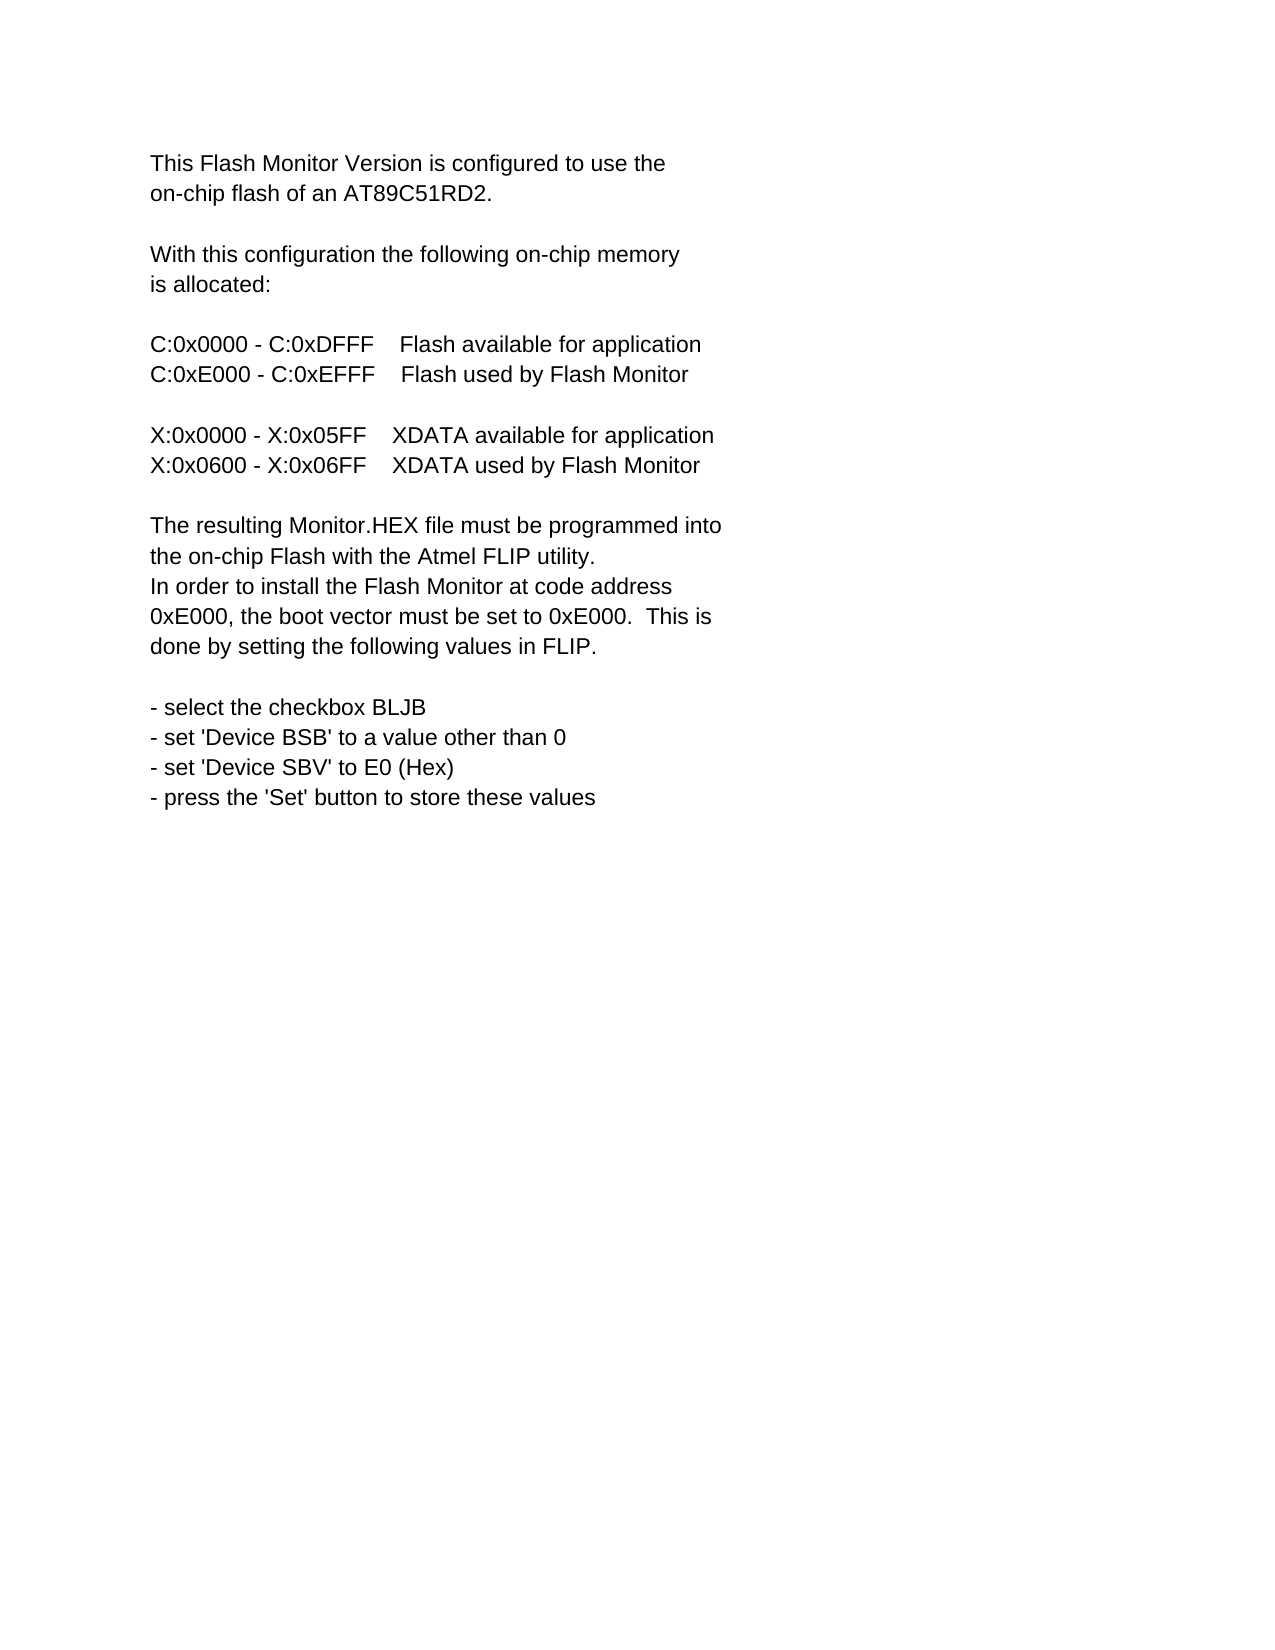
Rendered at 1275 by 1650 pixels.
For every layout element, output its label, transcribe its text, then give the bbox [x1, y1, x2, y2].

text In order to install the Flash Monitor at code address [150, 573, 1125, 599]
text C:0xE000 - C:0xEFFF Flash used by Flash Monitor [150, 361, 1125, 388]
text X:0x0600 - X:0x06FF XDATA used by Flash Monitor [150, 452, 1125, 478]
text is allocated: [150, 271, 1125, 297]
text X:0x0000 - X:0x05FF XDATA available for application [150, 422, 1125, 448]
text - set 'Device SBV' to E0 (Hex) [150, 754, 1125, 781]
text The resulting Monitor.HEX file must be programmed into [150, 512, 1125, 539]
text - select the checkbox BLJB [150, 694, 1125, 720]
text 0xE000, the boot vector must be set to 0xE000. This is [150, 603, 1125, 629]
text on-chip flash of an AT89C51RD2. [150, 180, 1125, 207]
text This Flash Monitor Version is configured to use the [150, 150, 1125, 176]
text - press the 'Set' button to store these values [150, 784, 1125, 811]
text - set 'Device BSB' to a value other than 0 [150, 724, 1125, 750]
text done by setting the following values in FLIP. [150, 633, 1125, 660]
text With this configuration the following on-chip memory [150, 241, 1125, 267]
text the on-chip Flash with the Atmel FLIP utility. [150, 543, 1125, 569]
text C:0x0000 - C:0xDFFF Flash available for application [150, 331, 1125, 358]
